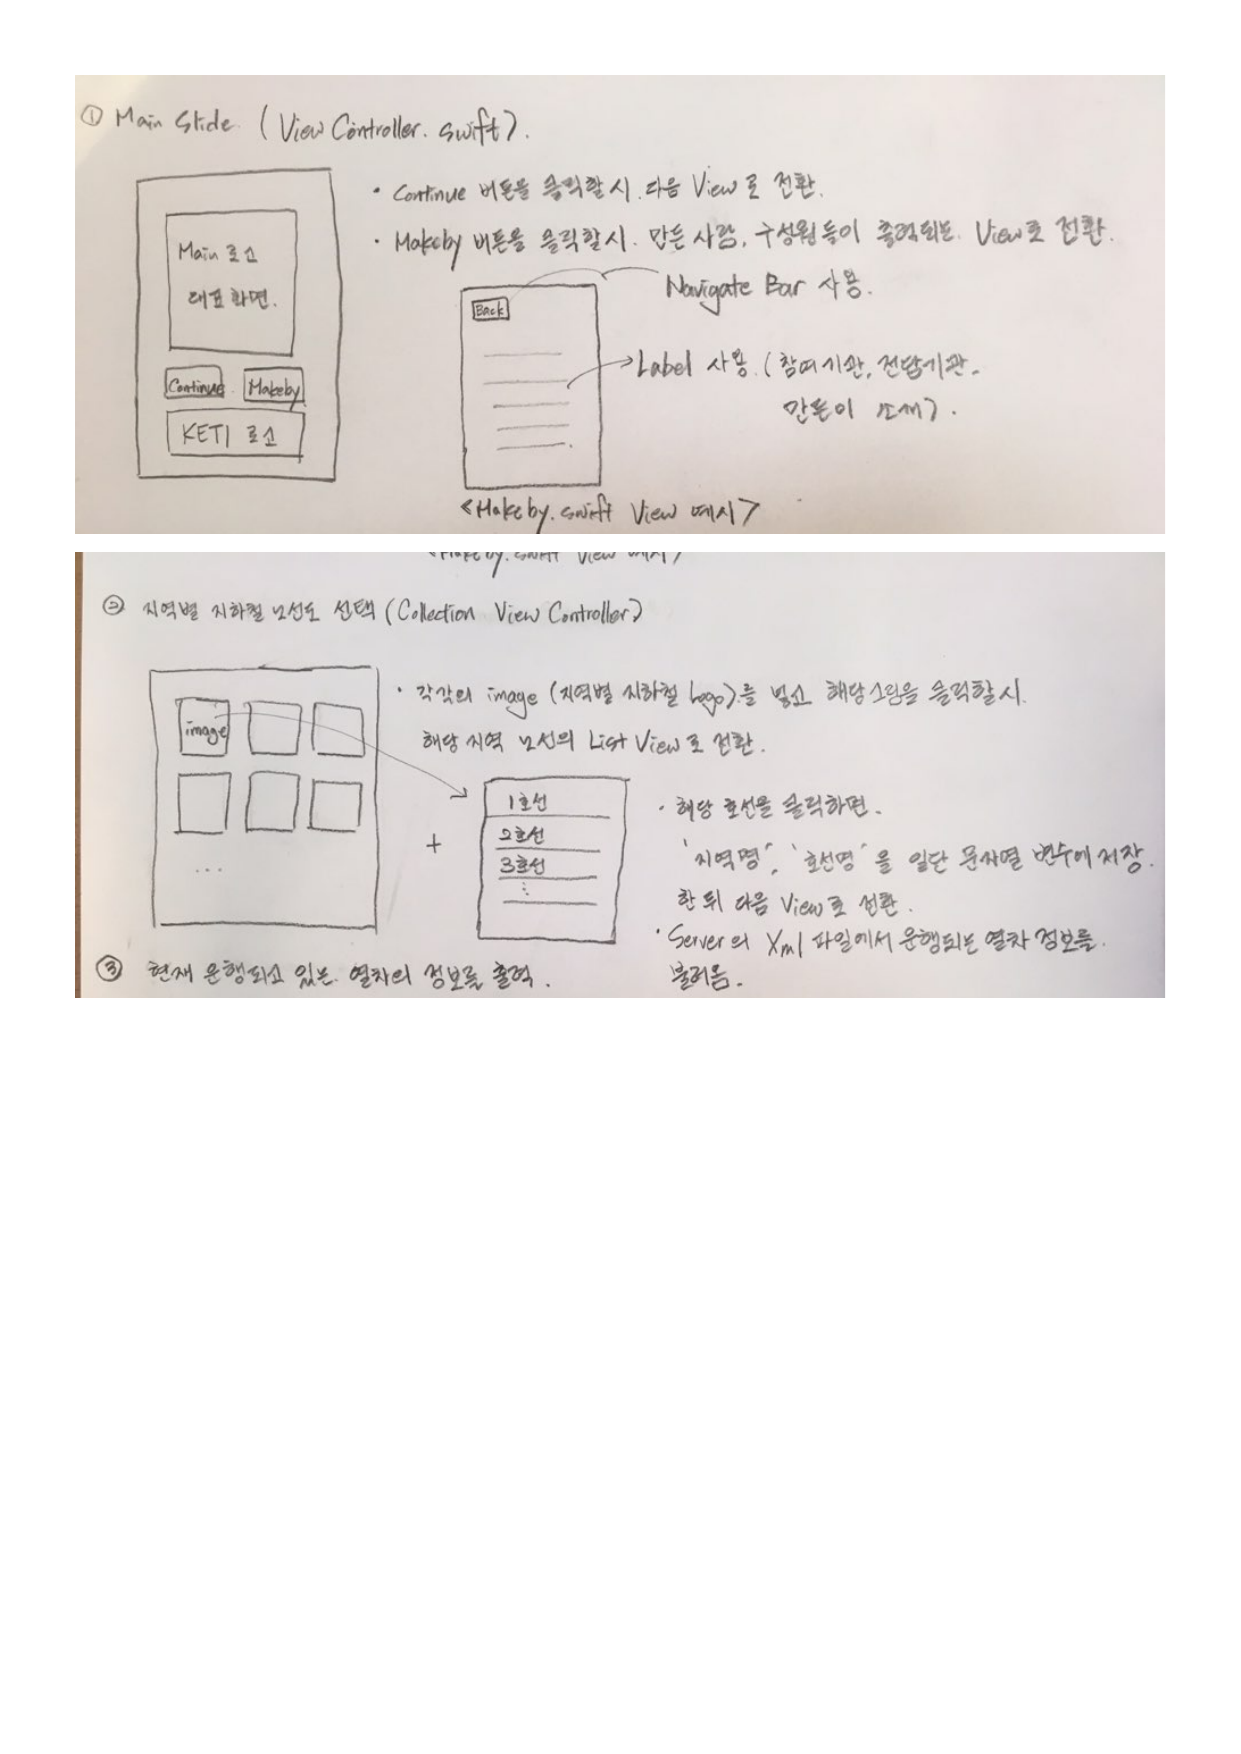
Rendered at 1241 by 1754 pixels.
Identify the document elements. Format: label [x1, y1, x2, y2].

picture [75, 552, 1166, 998]
picture [75, 75, 1166, 534]
